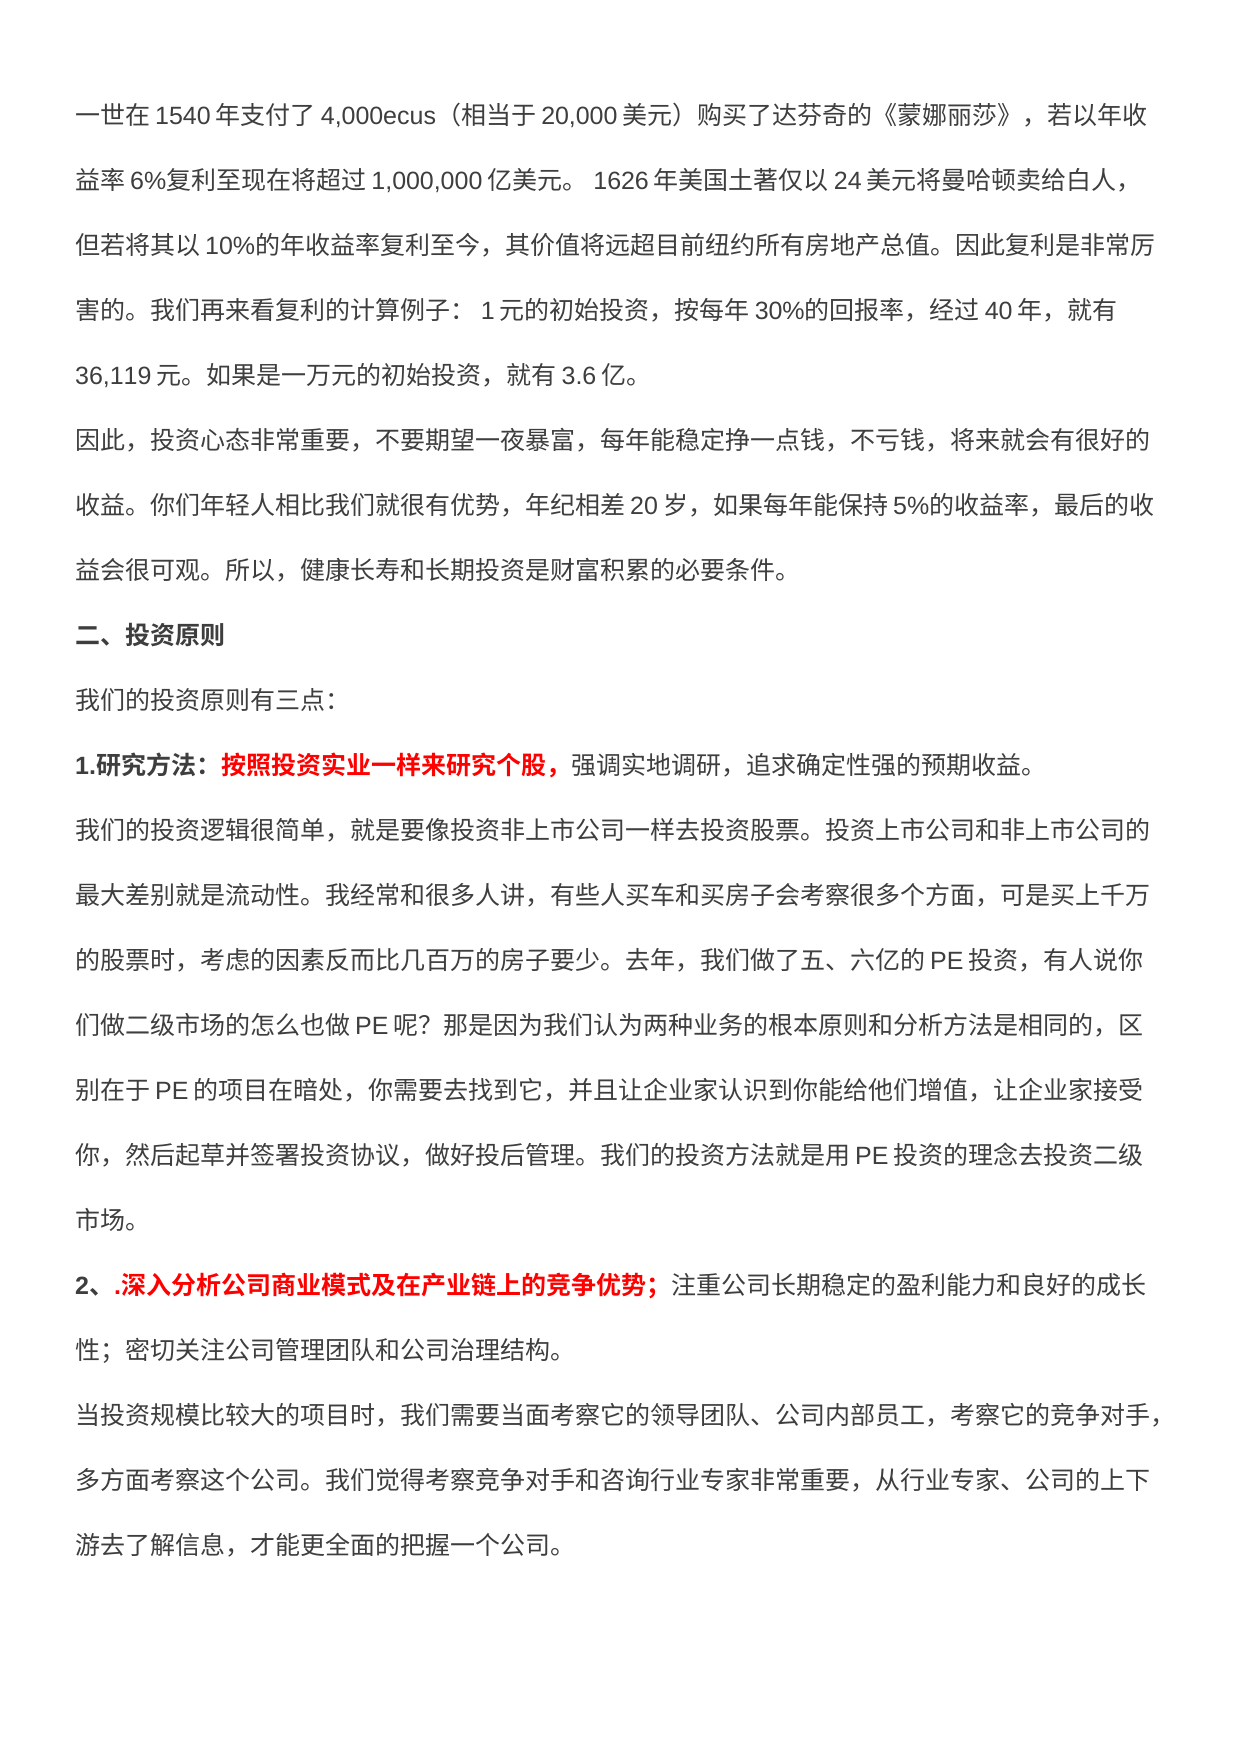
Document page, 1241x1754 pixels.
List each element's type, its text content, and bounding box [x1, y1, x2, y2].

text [75, 81, 1165, 406]
text 我们的投资逻辑很简单，就是要像投资非上市公司一样去投资股票。投资上市公司和非上市公司的最大差别就是流动性。我经常和很多人讲，有些人买车和买房子会考察很多个方面，可是买上千万的股票时，考虑的因素反而比几百万的房子要少。去年，我们做了五、六亿的PE投资，有人说你们做二级市场的怎么也做PE呢？那是因为我们认为两种业务的根本原则和分析方法是相同的，区别在于PE的项目在暗处，你需要去找到它，并且让企业家认识到你能给他们增值，让企业家接受你，然后起草并签署投资协议，做好投后管理。我们的投资方法就是用PE投资的理念去投资二级市场。 [75, 796, 1165, 1251]
text 当投资规模比较大的项目时，我们需要当面考察它的领导团队、公司内部员工，考察它的竞争对手，多方面考察这个公司。我们觉得考察竞争对手和咨询行业专家非常重要，从行业专家、公司的上下游去了解信息，才能更全面的把握一个公司。 [75, 1381, 1165, 1576]
text 因此，投资心态非常重要，不要期望一夜暴富，每年能稳定挣一点钱，不亏钱，将来就会有很好的收益。你们年轻人相比我们就很有优势，年纪相差20岁，如果每年能保持5%的收益率，最后的收益会很可观。所以，健康长寿和长期投资是财富积累的必要条件。 [75, 406, 1165, 601]
text 我们的投资原则有三点： [75, 666, 1165, 731]
text 2、.深入分析公司商业模式及在产业链上的竞争优势；注重公司长期稳定的盈利能力和良好的成长性；密切关注公司管理团队和公司治理结构。 [75, 1251, 1165, 1381]
text 1.研究方法：按照投资实业一样来研究个股，强调实地调研，追求确定性强的预期收益。 [75, 731, 1165, 796]
text 二、投资原则 [75, 601, 1165, 666]
